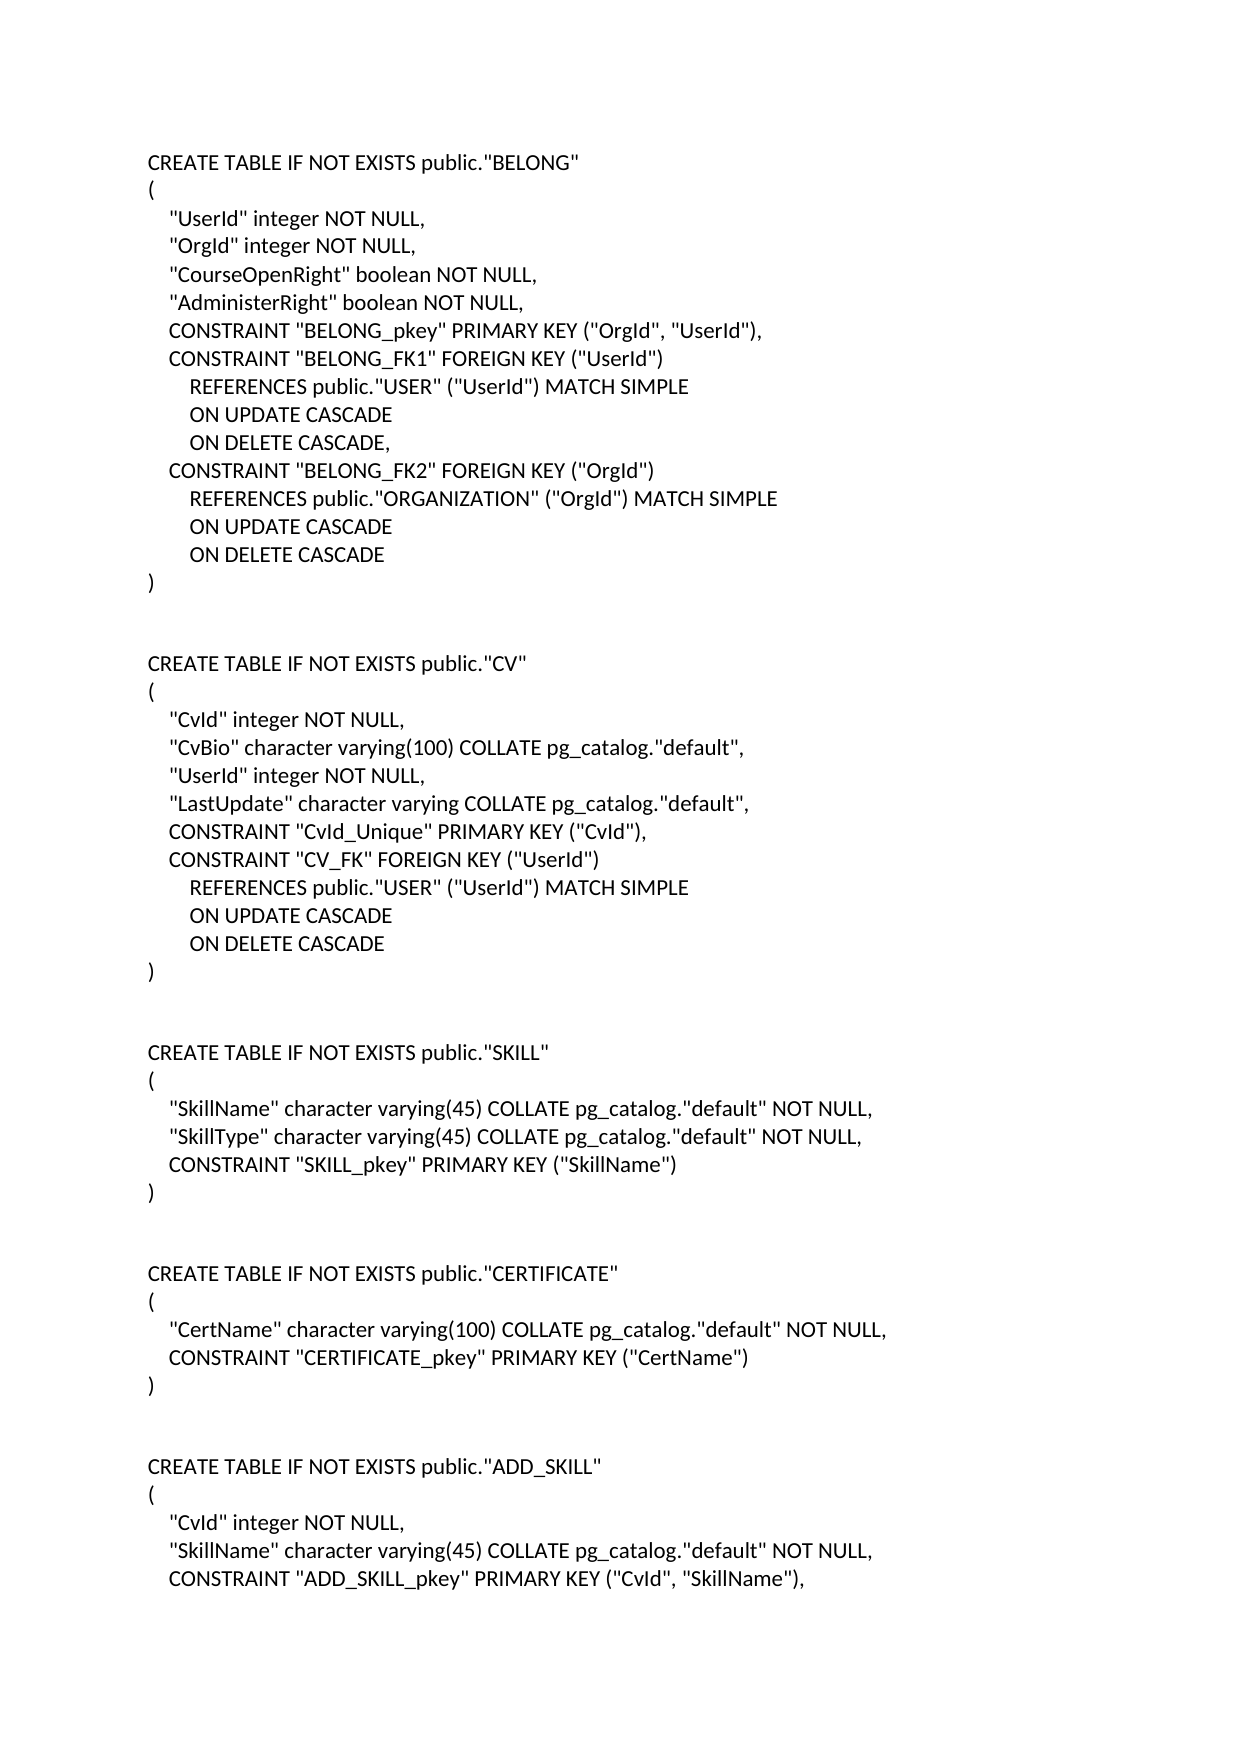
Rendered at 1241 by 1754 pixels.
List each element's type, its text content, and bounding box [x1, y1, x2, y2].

text CONSTRAINT "ADD_SKILL_pkey" PRIMARY KEY ("CvId", "SkillName"), [148, 1564, 1093, 1593]
text ( [148, 1066, 1093, 1094]
text "CvId" integer NOT NULL, [148, 1508, 1093, 1537]
text ) [148, 568, 1093, 596]
text REFERENCES public."USER" ("UserId") MATCH SIMPLE [148, 372, 1093, 400]
text "CourseOpenRight" boolean NOT NULL, [148, 260, 1093, 288]
text "SkillType" character varying(45) COLLATE pg_catalog."default" NOT NULL, [148, 1122, 1093, 1150]
text ON UPDATE CASCADE [148, 400, 1093, 428]
text ( [148, 677, 1093, 705]
text CREATE TABLE IF NOT EXISTS public."CV" [148, 649, 1093, 677]
text CREATE TABLE IF NOT EXISTS public."SKILL" [148, 1038, 1093, 1066]
text ) [148, 957, 1093, 985]
text ON UPDATE CASCADE [148, 901, 1093, 929]
text CREATE TABLE IF NOT EXISTS public."BELONG" [148, 148, 1093, 176]
text ( [148, 1481, 1093, 1508]
text "SkillName" character varying(45) COLLATE pg_catalog."default" NOT NULL, [148, 1537, 1093, 1564]
text "CvId" integer NOT NULL, [148, 705, 1093, 733]
text CONSTRAINT "CvId_Unique" PRIMARY KEY ("CvId"), [148, 817, 1093, 845]
text REFERENCES public."USER" ("UserId") MATCH SIMPLE [148, 873, 1093, 901]
text ) [148, 1371, 1093, 1399]
text ON DELETE CASCADE [148, 929, 1093, 957]
text CREATE TABLE IF NOT EXISTS public."ADD_SKILL" [148, 1452, 1093, 1481]
text CREATE TABLE IF NOT EXISTS public."CERTIFICATE" [148, 1259, 1093, 1287]
text CONSTRAINT "CERTIFICATE_pkey" PRIMARY KEY ("CertName") [148, 1343, 1093, 1371]
text "UserId" integer NOT NULL, [148, 204, 1093, 232]
text ON DELETE CASCADE [148, 540, 1093, 568]
text "SkillName" character varying(45) COLLATE pg_catalog."default" NOT NULL, [148, 1094, 1093, 1122]
text "CvBio" character varying(100) COLLATE pg_catalog."default", [148, 733, 1093, 761]
text CONSTRAINT "BELONG_pkey" PRIMARY KEY ("OrgId", "UserId"), [148, 316, 1093, 344]
text ON UPDATE CASCADE [148, 512, 1093, 540]
text CONSTRAINT "CV_FK" FOREIGN KEY ("UserId") [148, 845, 1093, 873]
text REFERENCES public."ORGANIZATION" ("OrgId") MATCH SIMPLE [148, 484, 1093, 512]
text ) [148, 1178, 1093, 1206]
text ( [148, 176, 1093, 204]
text "OrgId" integer NOT NULL, [148, 232, 1093, 260]
text ( [148, 1287, 1093, 1315]
text ON DELETE CASCADE, [148, 428, 1093, 456]
text CONSTRAINT "BELONG_FK2" FOREIGN KEY ("OrgId") [148, 456, 1093, 484]
text CONSTRAINT "BELONG_FK1" FOREIGN KEY ("UserId") [148, 344, 1093, 372]
text CONSTRAINT "SKILL_pkey" PRIMARY KEY ("SkillName") [148, 1150, 1093, 1178]
text "UserId" integer NOT NULL, [148, 761, 1093, 789]
text "AdministerRight" boolean NOT NULL, [148, 288, 1093, 316]
text "LastUpdate" character varying COLLATE pg_catalog."default", [148, 789, 1093, 817]
text "CertName" character varying(100) COLLATE pg_catalog."default" NOT NULL, [148, 1315, 1093, 1343]
